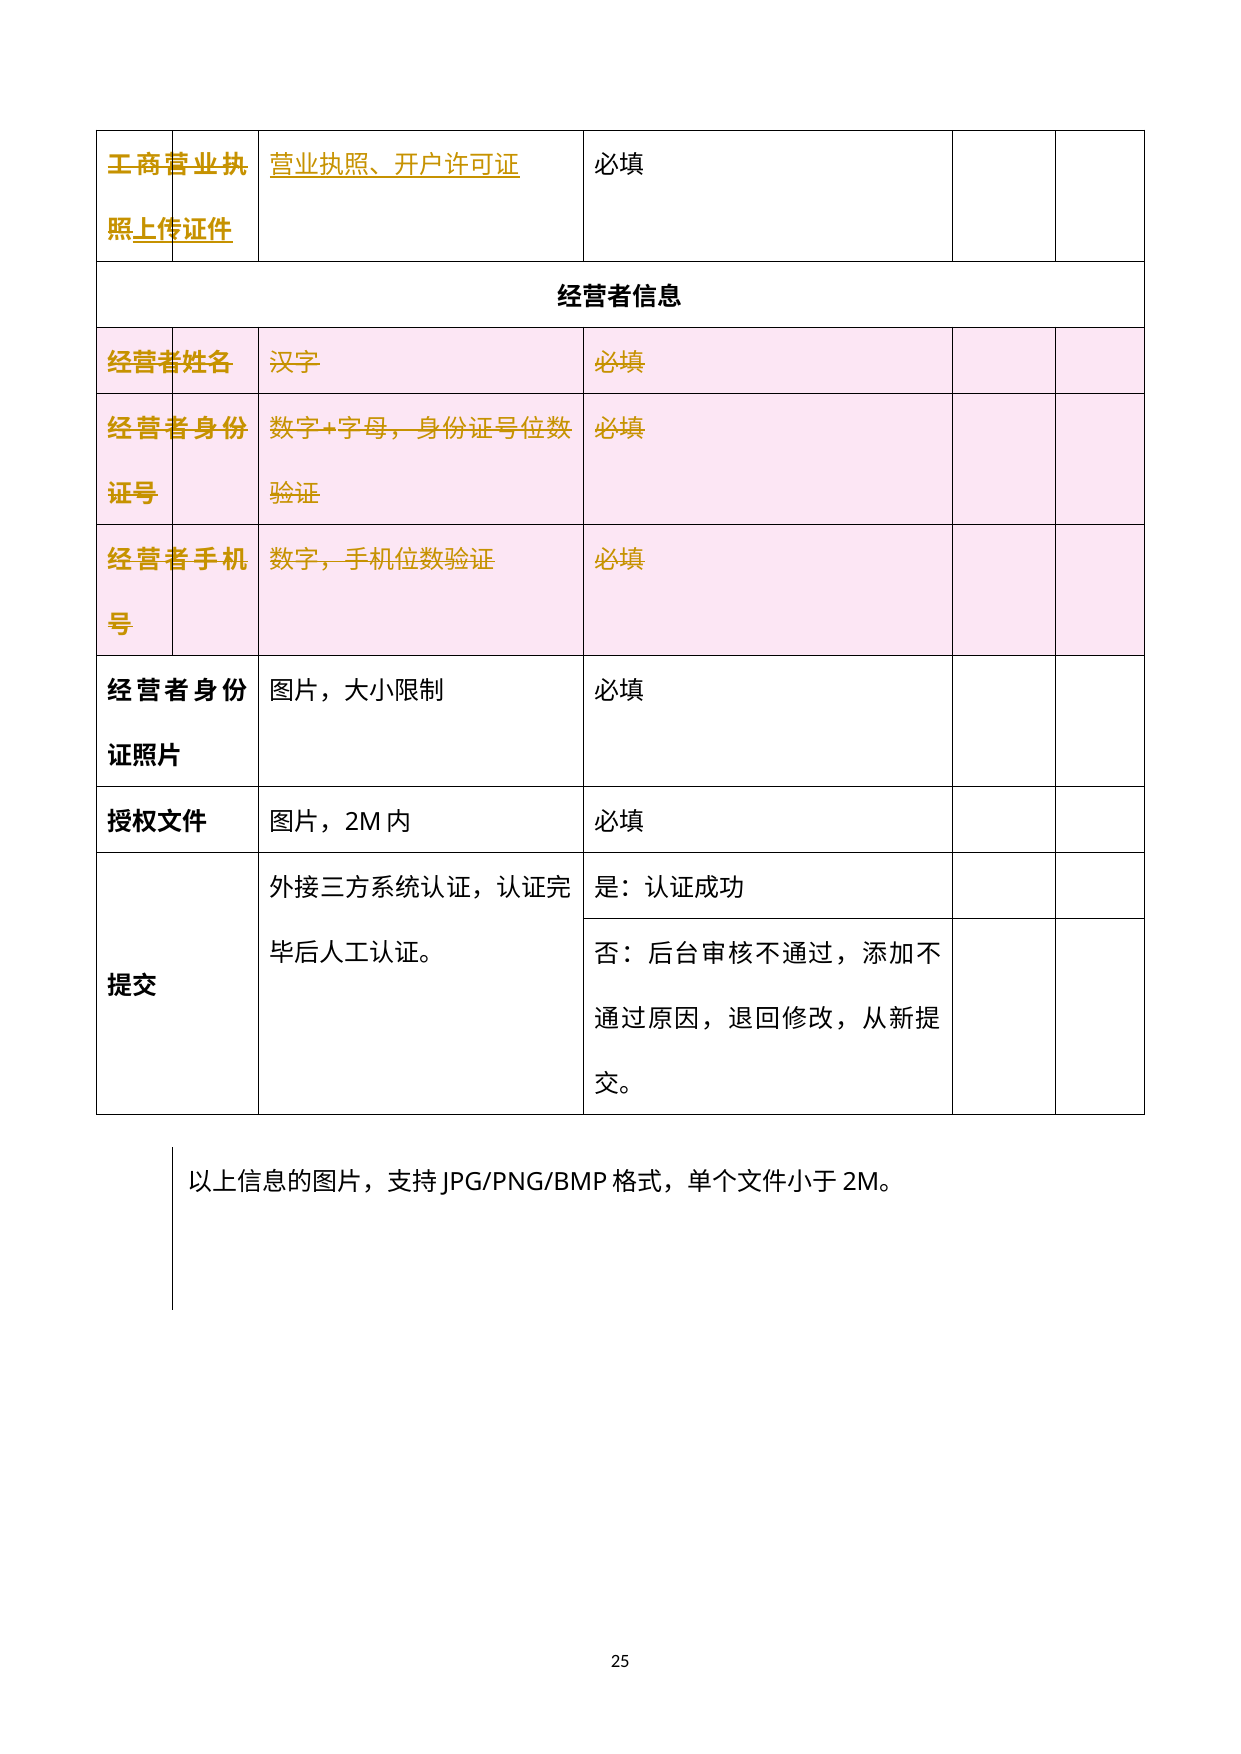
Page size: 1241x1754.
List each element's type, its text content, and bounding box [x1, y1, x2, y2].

table_cell [953, 787, 1055, 852]
table_cell 外接三方系统认证，认证完毕后人工认证。 [259, 853, 583, 1114]
table_cell [1056, 853, 1144, 918]
text 以上信息的图片，支持JPG/PNG/BMP格式，单个文件小于2M。 [187, 1147, 1053, 1212]
table_cell [1056, 787, 1144, 852]
table_cell 否：后台审核不通过，添加不通过原因，退回修改，从新提交。 [584, 919, 952, 1114]
table_cell [173, 131, 258, 261]
table_cell [1056, 919, 1144, 1114]
table_cell 必填 [584, 131, 952, 261]
table_cell 必填 [584, 656, 952, 786]
table_cell [953, 919, 1055, 1114]
table_cell 图片，大小限制 [259, 656, 583, 786]
table_cell 提交 [97, 853, 258, 1114]
table_cell [1056, 131, 1144, 261]
table_cell 必填 [584, 787, 952, 852]
table_cell 授权文件 [97, 787, 258, 852]
table_cell 是：认证成功 [584, 853, 952, 918]
table_cell [953, 131, 1055, 261]
table_cell 经营者信息 [97, 262, 1144, 327]
table_cell [953, 656, 1055, 786]
table_cell 经营者身份证照片 [97, 656, 258, 786]
table_cell [953, 853, 1055, 918]
table_cell [1056, 656, 1144, 786]
table_cell [259, 131, 583, 261]
table_cell 图片，2M内 [259, 787, 583, 852]
table_cell [97, 131, 172, 261]
